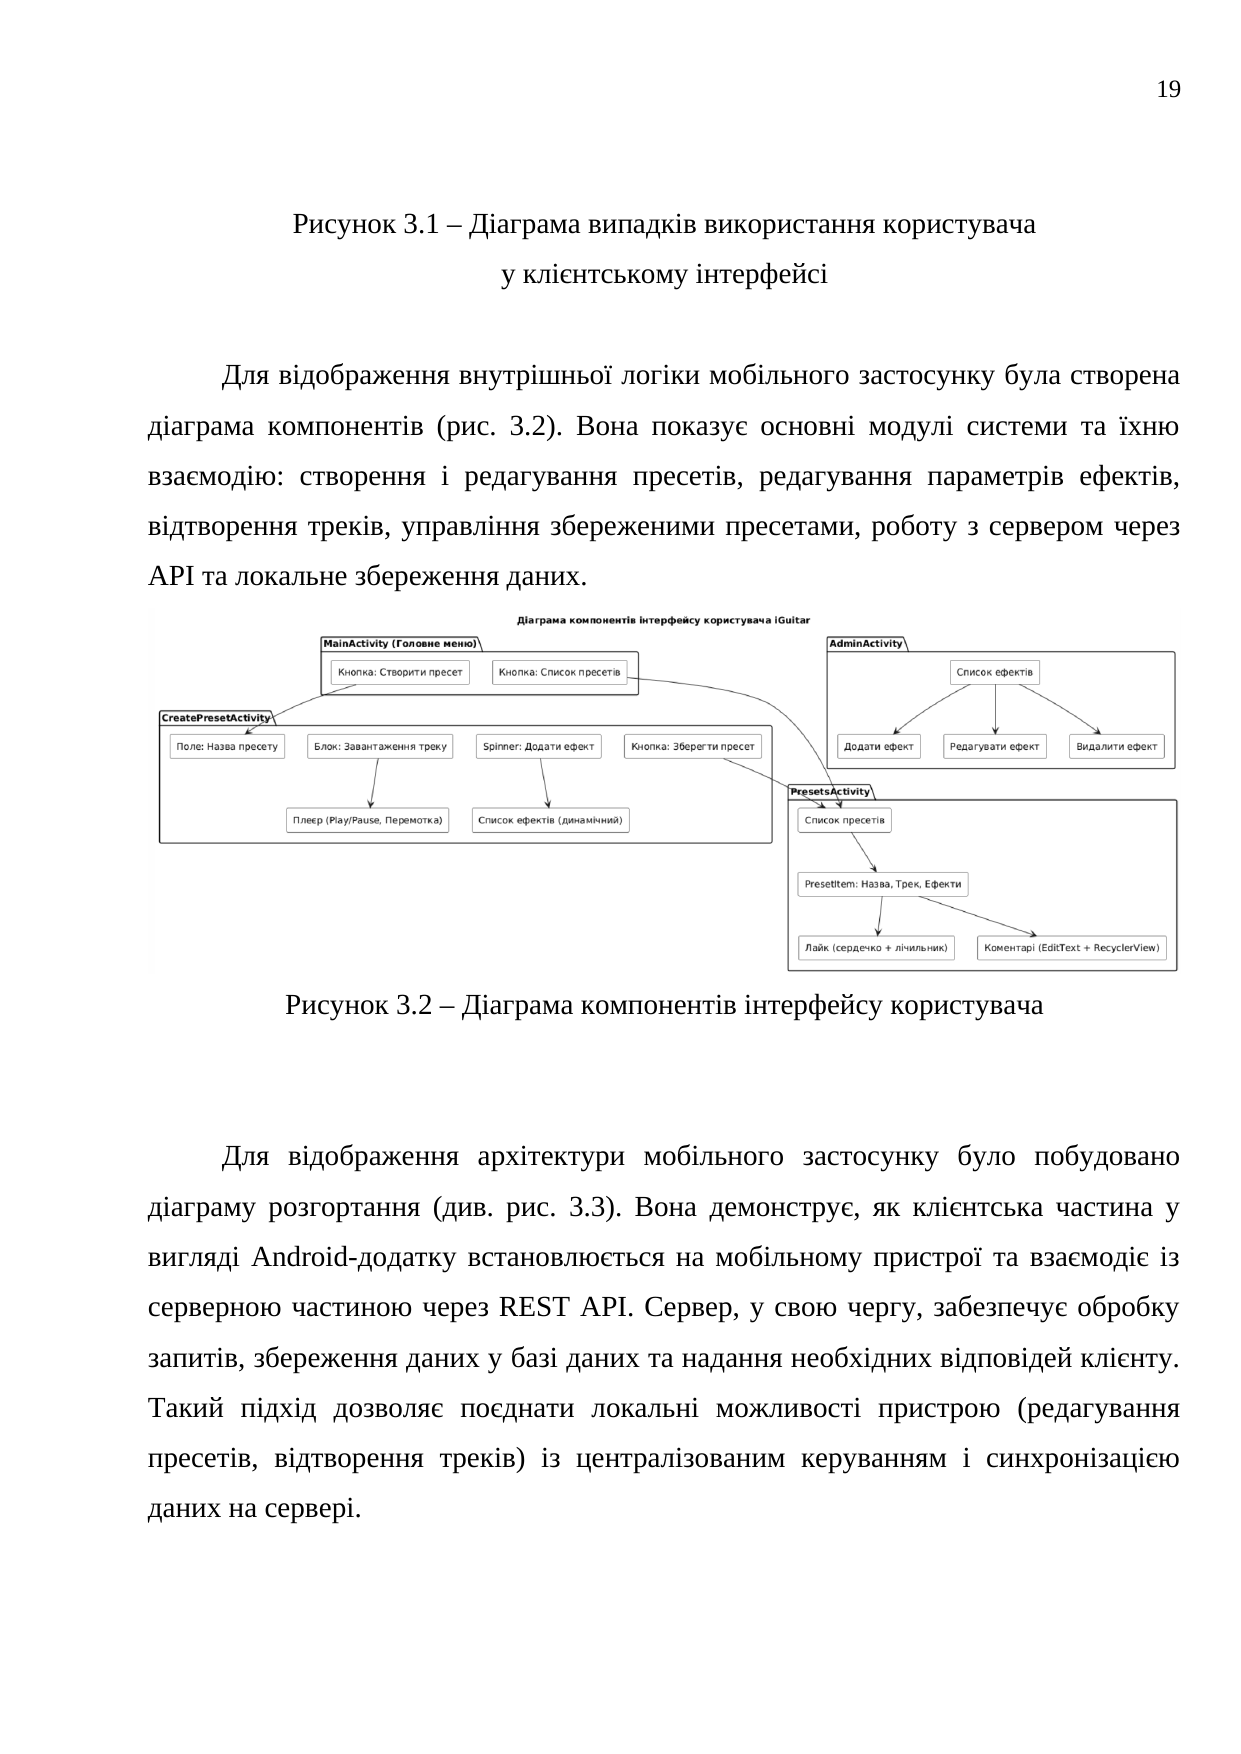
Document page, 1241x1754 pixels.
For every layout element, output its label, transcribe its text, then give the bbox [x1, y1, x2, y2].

text Рисунок 3.1 – Діаграма випадків використання користувача [148, 206, 1181, 240]
text Для відображення внутрішньої логіки мобільного застосунку була створена діаграма компонентів (рис. 3.2). Вона показує основні модулі системи та їхню взаємодію: створення і редагування пресетів, редагування параметрів ефектів, відтворення треків, управління збереженими пресетами, роботу з сервером через API та локальне збереження даних. [148, 357, 1181, 592]
picture [147, 608, 1182, 974]
text у клієнтському інтерфейсі [148, 257, 1181, 290]
text Рисунок 3.2 – Діаграма компонентів інтерфейсу користувача [148, 987, 1181, 1021]
text Для відображення архітектури мобільного застосунку було побудовано діаграму розгортання (див. рис. 3.3). Вона демонструє, як клієнтська частина у вигляді Android-додатку встановлюється на мобільному пристрої та взаємодіє із серверною частиною через REST API. Сервер, у свою чергу, забезпечує обробку запитів, збереження даних у базі даних та надання необхідних відповідей клієнту. Такий підхід дозволяє поєднати локальні можливості пристрою (редагування пресетів, відтворення треків) із централізованим керуванням і синхронізацією даних на сервері. [148, 1138, 1181, 1524]
